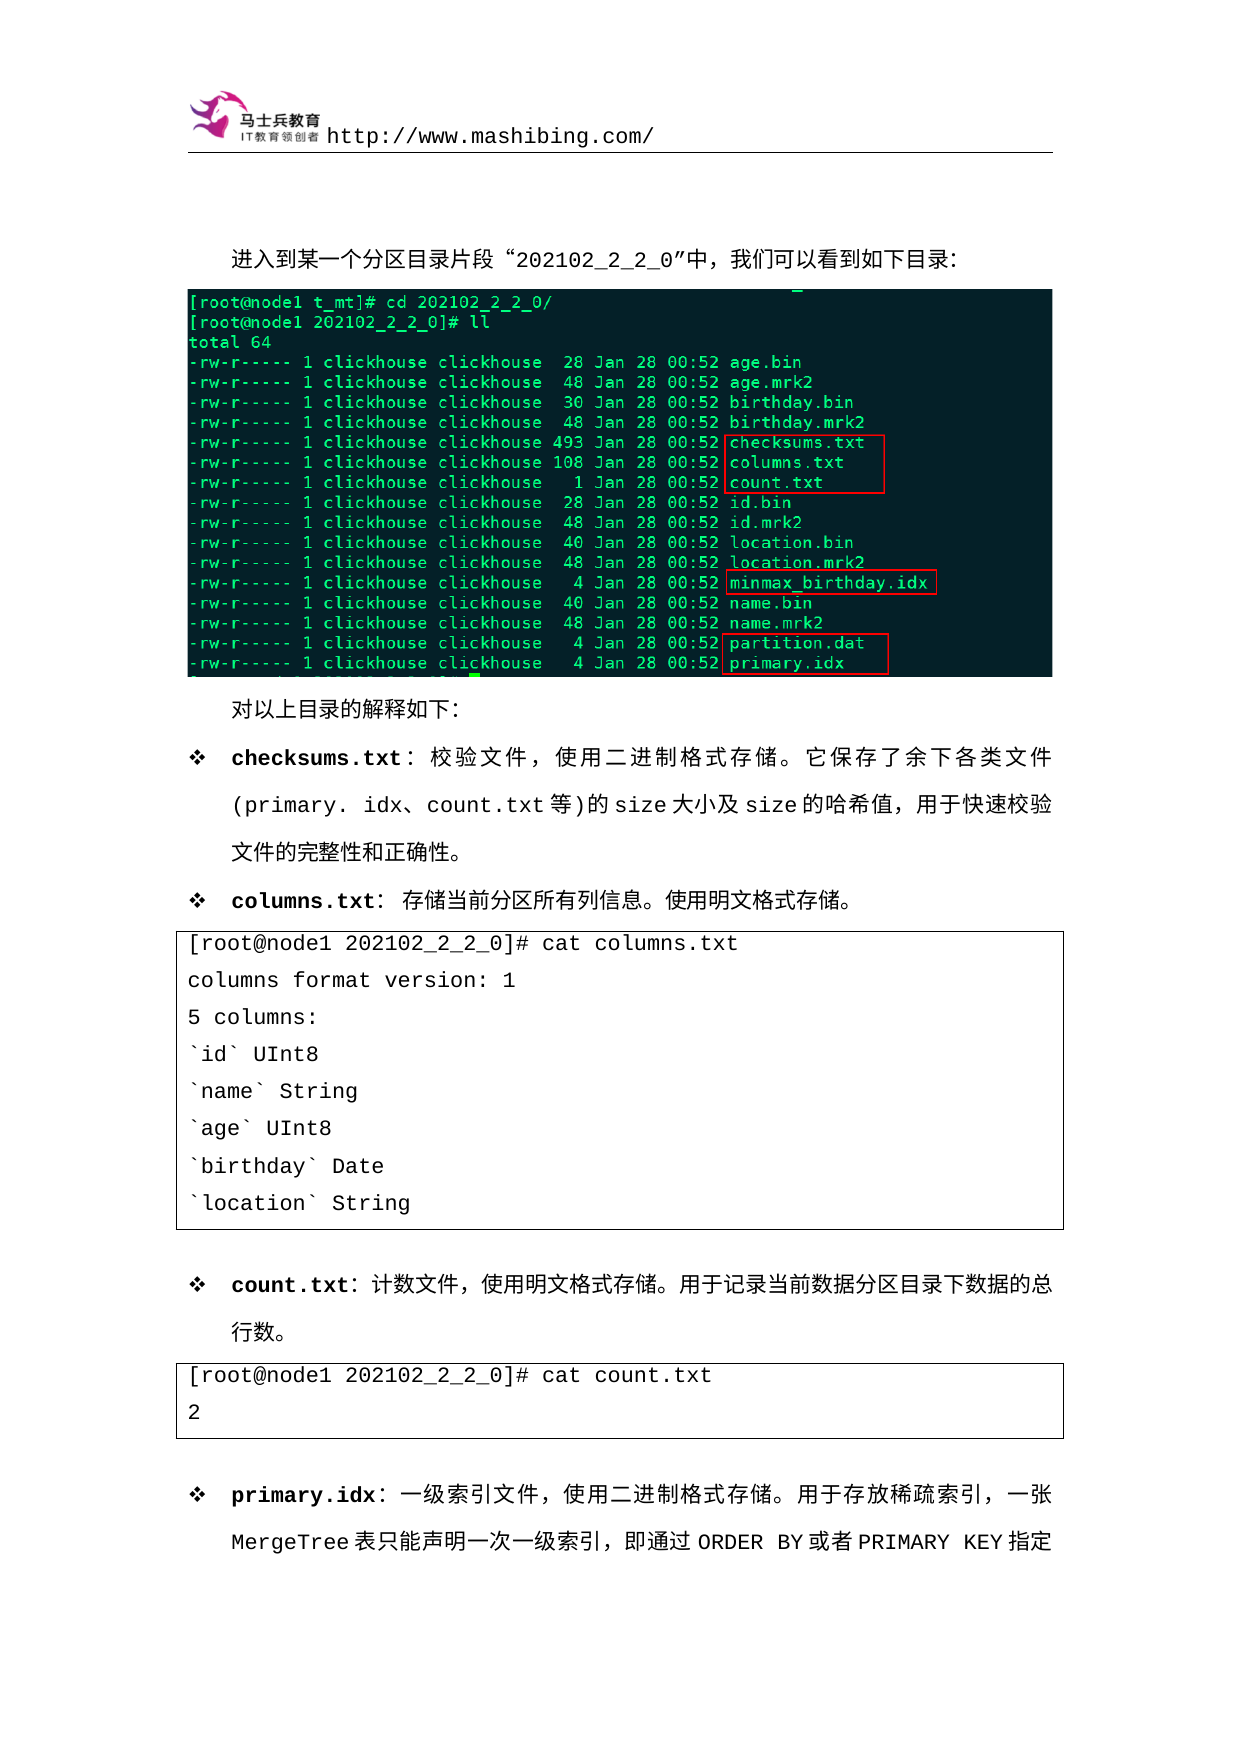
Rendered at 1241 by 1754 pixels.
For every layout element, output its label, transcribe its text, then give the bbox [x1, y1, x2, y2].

text 对以上目录的解释如下： [187, 692, 1053, 724]
picture [187, 88, 327, 144]
list count.txt：计数文件，使用明文格式存储。用于记录当前数据分区目录下数据的总行数。 [187, 1267, 1053, 1347]
table_header [root@node1 202102_2_2_0]# cat columns.txt columns format version: 1 5 columns: `id` UInt8 `name` String `age` UInt8 `birthday` Date `location` String [177, 932, 1063, 1229]
list primary.idx：一级索引文件，使用二进制格式存储。用于存放稀疏索引，一张MergeTree表只能声明一次一级索引，即通过ORDER BY或者PRIMARY KEY指定字段。借助稀疏索引，在数据查询的时能够排除主键条件范围之外的数据文件，从而有效减少数据扫描范围，加速查询速度。 [187, 1477, 1053, 1556]
text 进入到某一个分区目录片段“202102_2_2_0”中，我们可以看到如下目录： [187, 242, 1053, 274]
list checksums.txt：校验文件，使用二进制格式存储。它保存了余下各类文件(primary. idx、count.txt等)的size大小及size的哈希值，用于快速校验文件的完整性和正确性。 [187, 739, 1053, 867]
list columns.txt： 存储当前分区所有列信息。使用明文格式存储。 [187, 883, 1053, 915]
table_header [root@node1 202102_2_2_0]# cat count.txt 2 [177, 1364, 1063, 1438]
picture [187, 289, 1053, 677]
